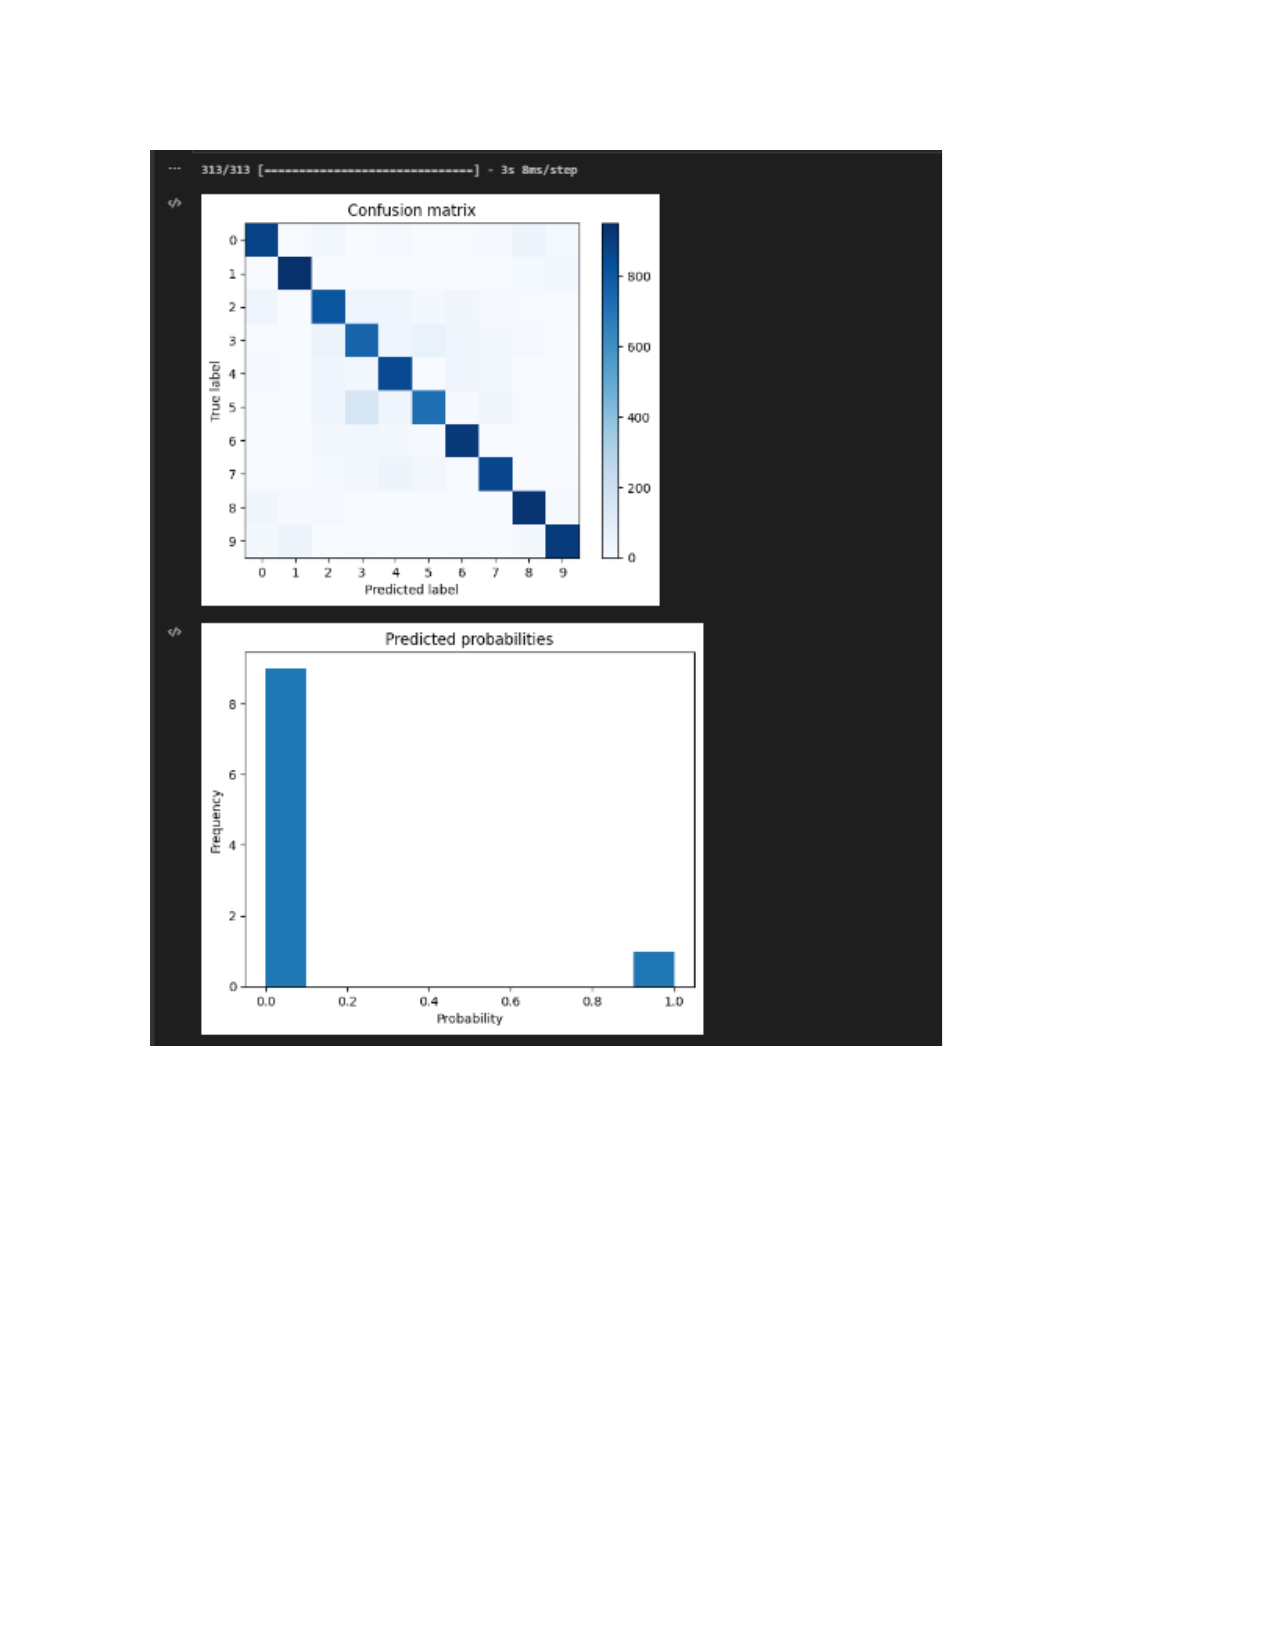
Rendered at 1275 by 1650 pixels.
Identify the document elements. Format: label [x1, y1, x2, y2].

picture [150, 150, 943, 1046]
